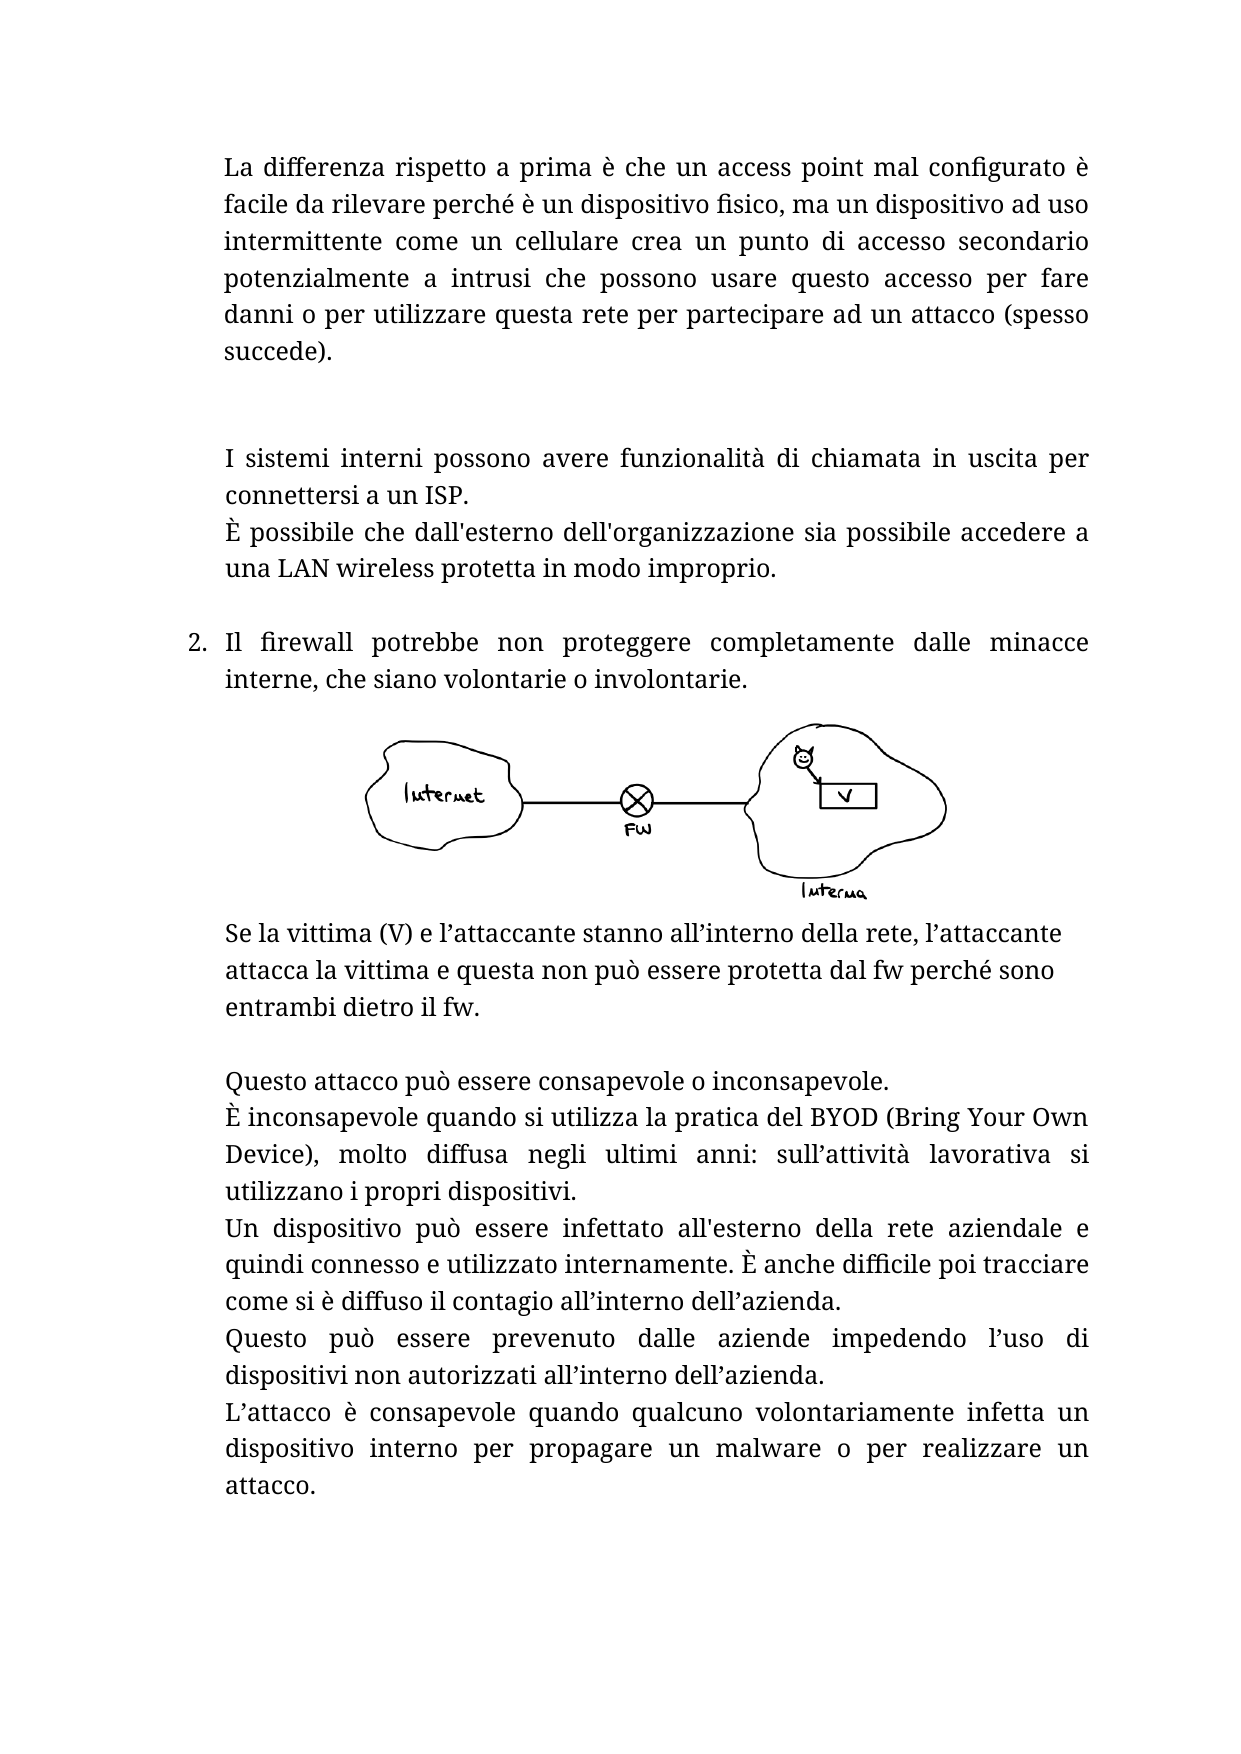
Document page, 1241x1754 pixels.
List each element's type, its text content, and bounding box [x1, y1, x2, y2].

list I sistemi interni possono avere funzionalità di chiamata in uscita per connettersi a un ISP. [225, 441, 1090, 512]
list È possibile che dall'esterno dell'organizzazione sia possibile accedere a una LAN wireless protetta in modo improprio. [225, 514, 1090, 585]
list Se la vittima (V) e l’attaccante stanno all’interno della rete, l’attaccante attacca la vittima e questa non può essere protetta dal fw perché sono entrambi dietro il fw. [225, 916, 1090, 1024]
text La differenza rispetto a prima è che un access point mal configurato è facile da rilevare perché è un dispositivo fisico, ma un dispositivo ad uso intermittente come un cellulare crea un punto di accesso secondario potenzialmente a intrusi che possono usare questo accesso per fare danni o per utilizzare questa rete per partecipare ad un attacco (spesso succede). [224, 150, 1090, 368]
list Il firewall potrebbe non proteggere completamente dalle minacce interne, che siano volontarie o involontarie. [187, 624, 1090, 695]
list È inconsapevole quando si utilizza la pratica del BYOD (Bring Your Own Device), molto diffusa negli ultimi anni: sull’attività lavorativa si utilizzano i propri dispositivi. [225, 1100, 1090, 1208]
list Questo può essere prevenuto dalle aziende impedendo l’uso di dispositivi non autorizzati all’interno dell’azienda. [225, 1321, 1090, 1391]
list Questo attacco può essere consapevole o inconsapevole. [225, 1063, 1090, 1097]
list L’attacco è consapevole quando qualcuno volontariamente infetta un dispositivo interno per propagare un malware o per realizzare un attacco. [225, 1394, 1090, 1502]
picture [339, 698, 976, 914]
list Un dispositivo può essere infettato all'esterno della rete aziendale e quindi connesso e utilizzato internamente. È anche difficile poi tracciare come si è diffuso il contagio all’interno dell’azienda. [225, 1210, 1090, 1318]
